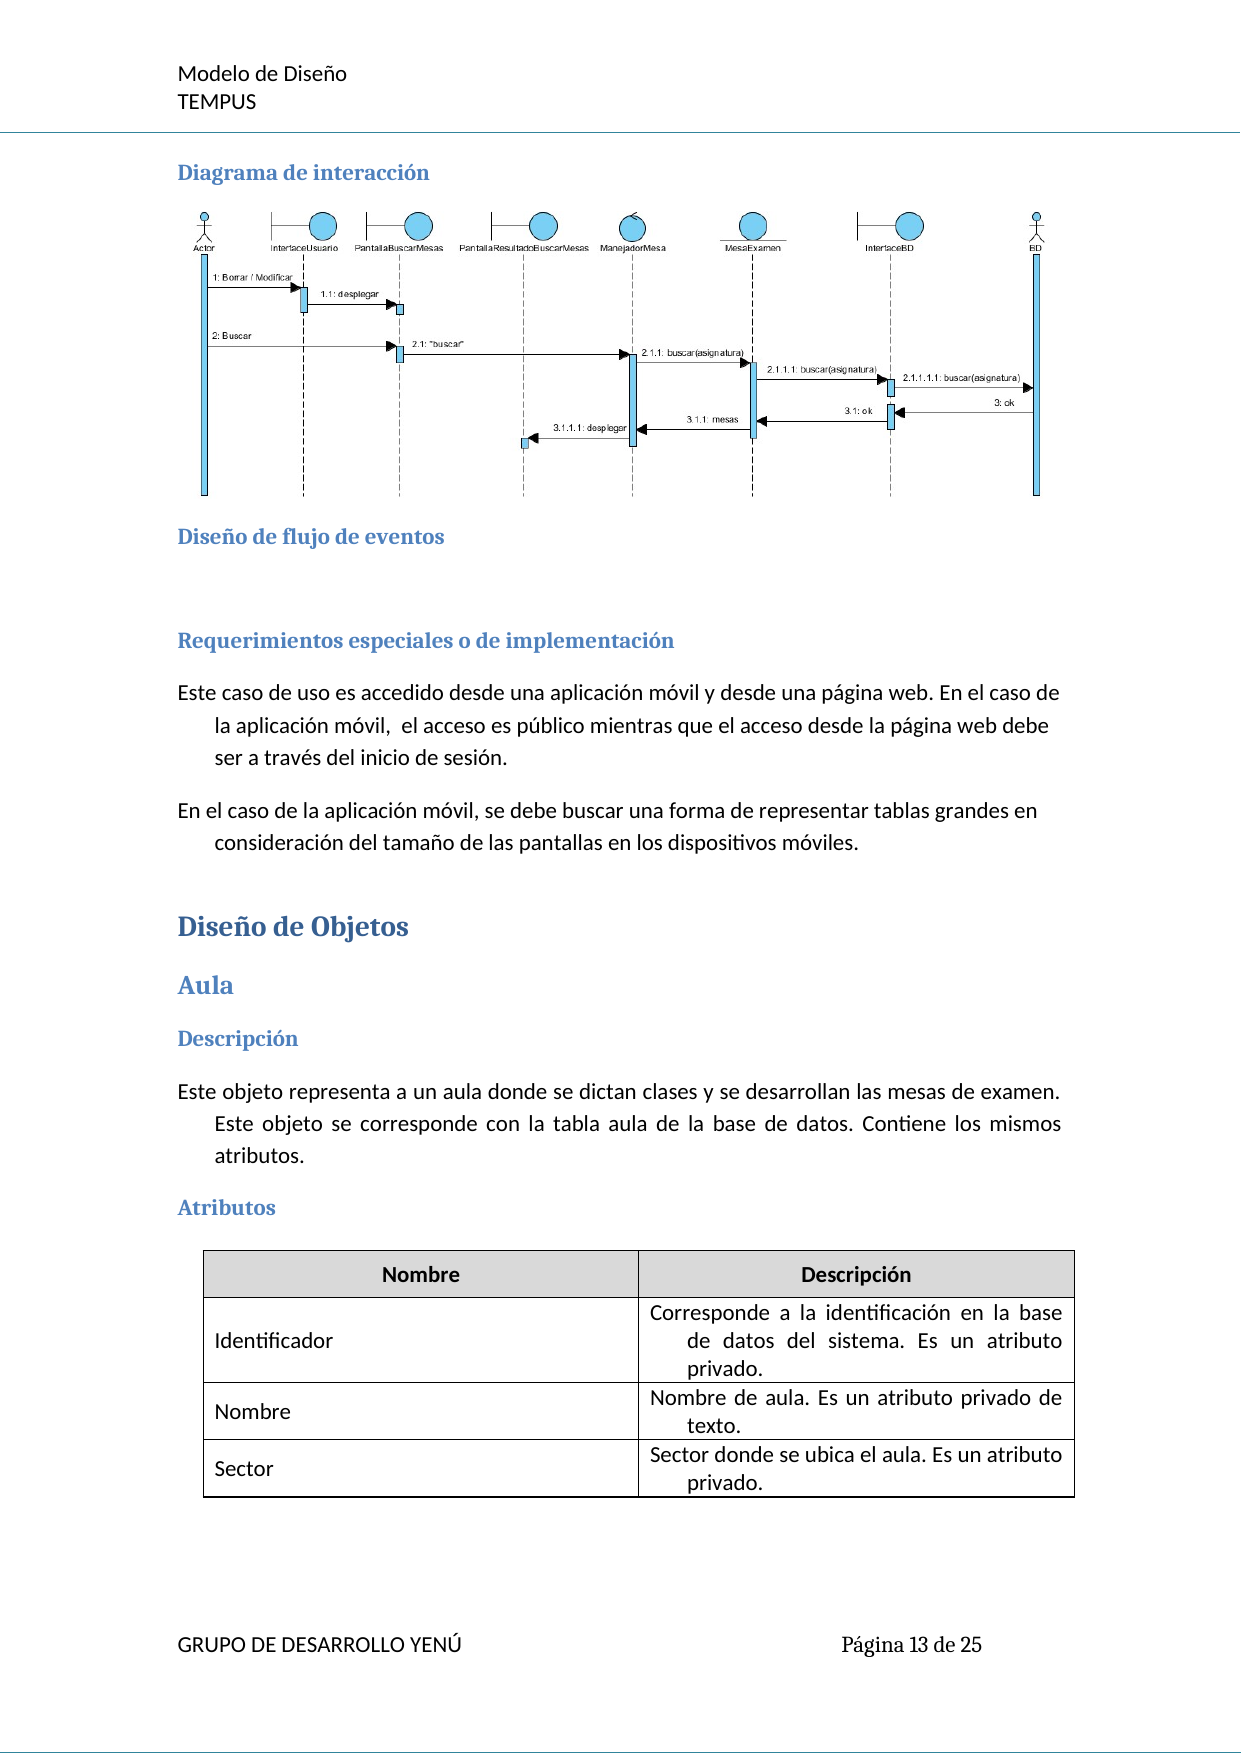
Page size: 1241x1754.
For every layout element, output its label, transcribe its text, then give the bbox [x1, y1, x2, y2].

table_cell Sector [204, 1440, 638, 1496]
text En el caso de la aplicación móvil, se debe buscar una forma de representar tablas grandes en consideración del tamaño de las pantallas en los dispositivos móviles. [177, 796, 1063, 856]
table_header Nombre [204, 1251, 638, 1297]
table_cell Nombre de aula. Es un atributo privado de texto. [639, 1383, 1074, 1439]
subtitle Diseño de Objetos [177, 910, 1063, 944]
table_cell Sector donde se ubica el aula. Es un atributo privado. [639, 1440, 1074, 1496]
table_cell Nombre [204, 1383, 638, 1439]
subtitle Diagrama de interacción [177, 160, 1063, 186]
subtitle Diseño de flujo de eventos [177, 523, 1063, 550]
subtitle Aula [177, 970, 1063, 1001]
text Este caso de uso es accedido desde una aplicación móvil y desde una página web. En el caso de la aplicación móvil, el acceso es público mientras que el acceso desde la página web debe ser a través del inicio de sesión. [177, 678, 1063, 771]
subtitle Descripción [177, 1026, 1063, 1053]
table_cell Identificador [204, 1298, 638, 1382]
picture [177, 211, 1063, 499]
subtitle Atributos [177, 1195, 1063, 1221]
text Este objeto representa a un aula donde se dictan clases y se desarrollan las mesas de examen. Este objeto se corresponde con la tabla aula de la base de datos. Contiene los mismos atributos. [177, 1077, 1063, 1170]
table_cell Corresponde a la identificación en la base de datos del sistema. Es un atributo privado. [639, 1298, 1074, 1382]
table_header Descripción [639, 1251, 1074, 1297]
subtitle Requerimientos especiales o de implementación [177, 627, 1063, 654]
